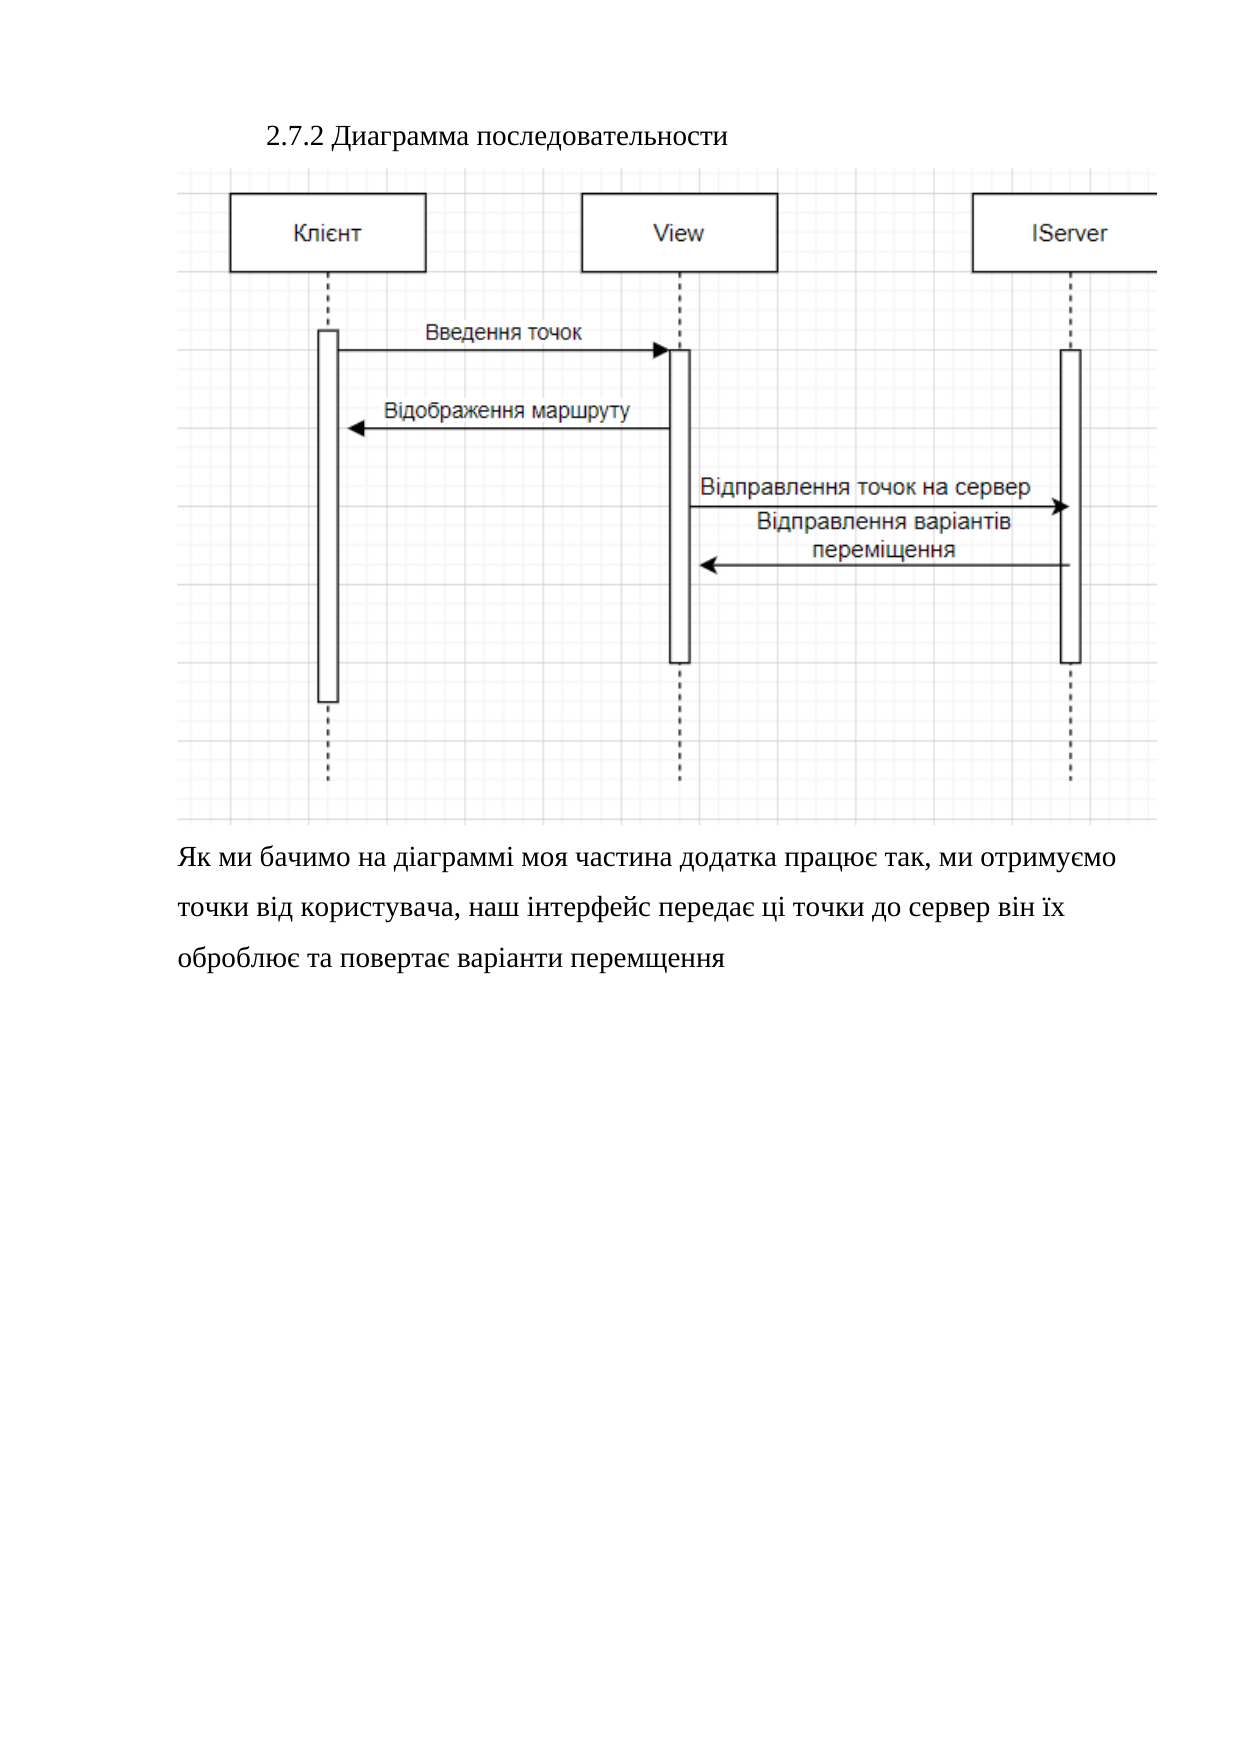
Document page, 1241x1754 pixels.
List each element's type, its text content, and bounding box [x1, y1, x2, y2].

text Як ми бачимо на діаграммі моя частина додатка працює так, ми отримуємо точки від користувача, наш інтерфейс передає ці точки до сервер він їх оброблює та повертає варіанти перемщення [177, 839, 1181, 973]
subtitle 2.7.2 Диаграмма последовательности [177, 118, 1181, 152]
picture [177, 168, 1157, 825]
